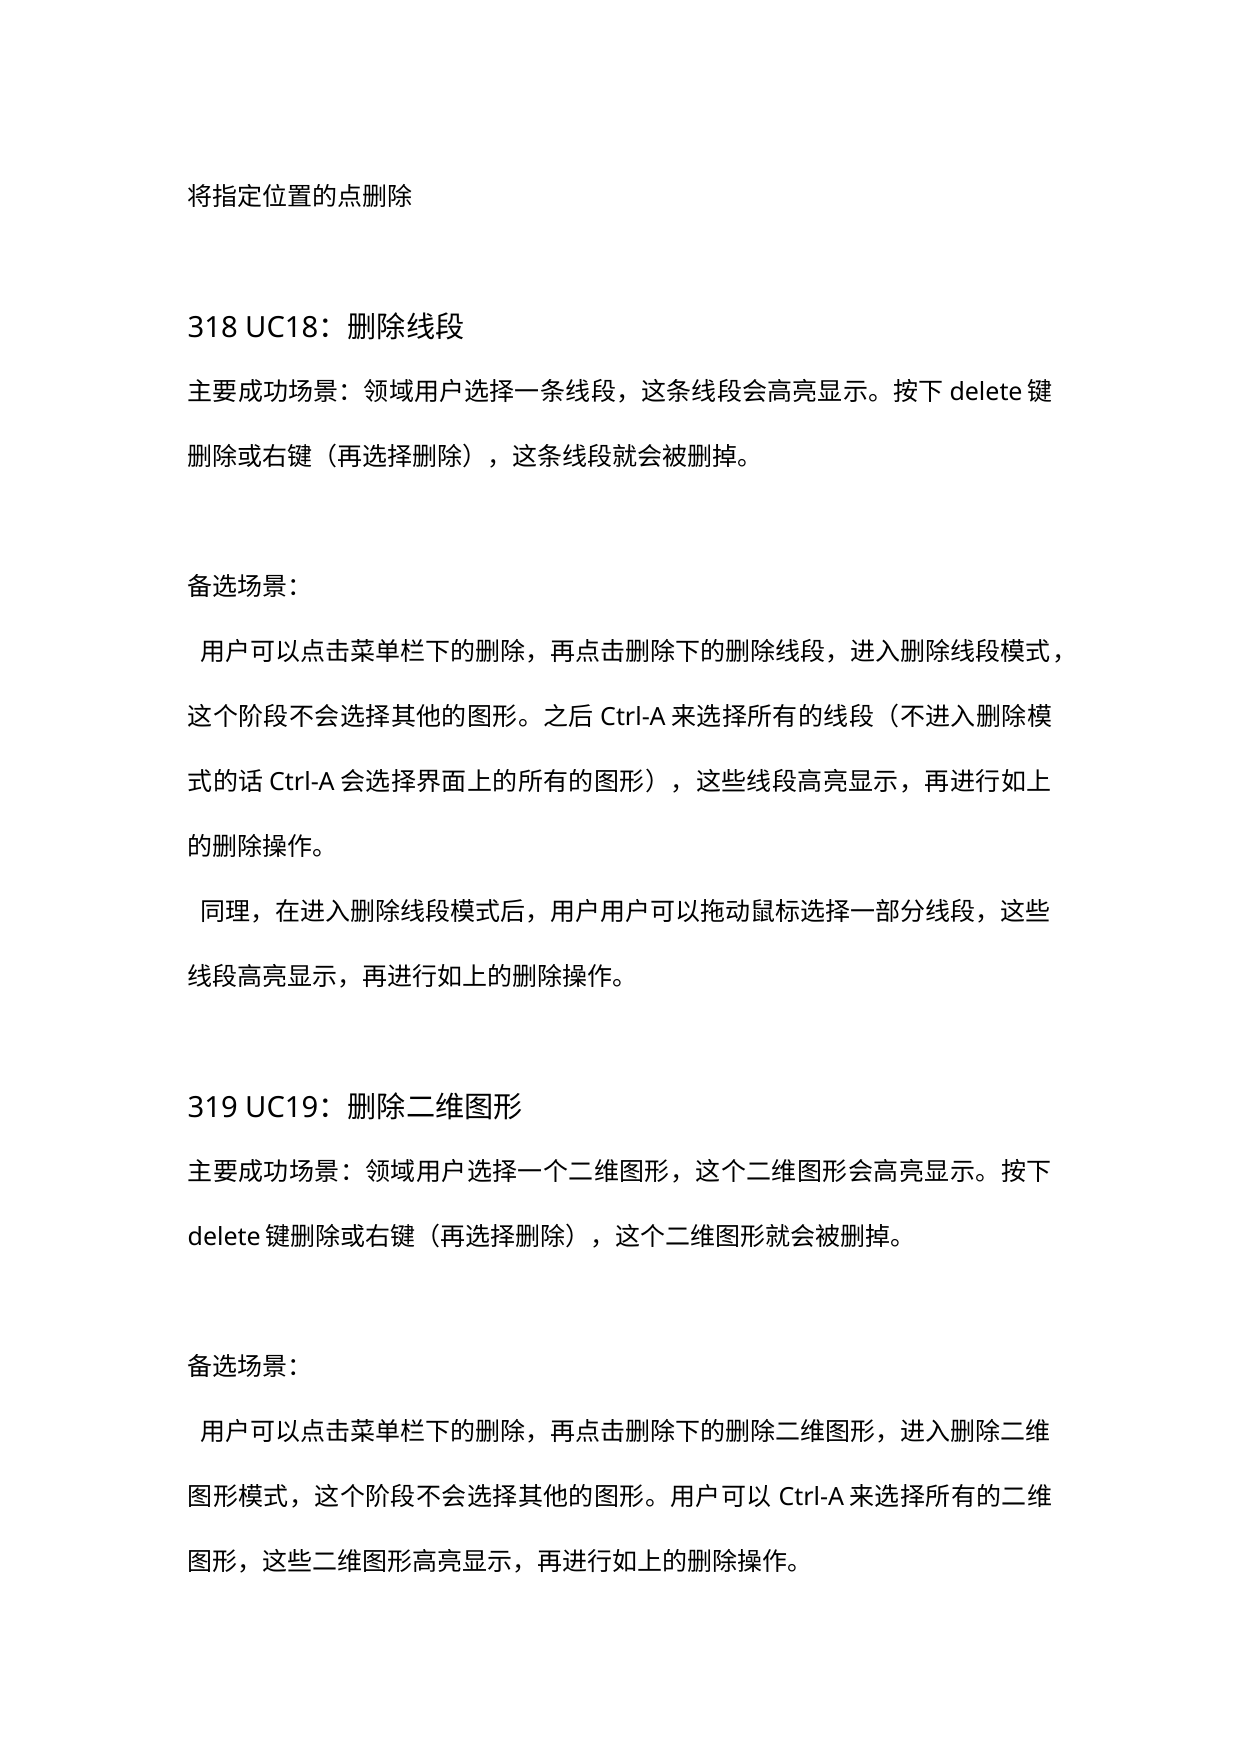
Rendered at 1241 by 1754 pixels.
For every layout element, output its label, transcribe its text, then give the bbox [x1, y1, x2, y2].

text 主要成功场景：领域用户选择一个二维图形，这个二维图形会高亮显示。按下delete键删除或右键（再选择删除），这个二维图形就会被删掉。 [187, 1137, 1053, 1267]
text 318 UC18：删除线段 [187, 292, 1053, 357]
text 备选场景： [187, 1332, 1053, 1397]
text 主要成功场景：领域用户选择一条线段，这条线段会高亮显示。按下delete键删除或右键（再选择删除），这条线段就会被删掉。 [187, 357, 1053, 487]
text 319 UC19：删除二维图形 [187, 1072, 1053, 1137]
text 同理，在进入删除线段模式后，用户用户可以拖动鼠标选择一部分线段，这些线段高亮显示，再进行如上的删除操作。 [187, 877, 1053, 1007]
text 用户可以点击菜单栏下的删除，再点击删除下的删除线段，进入删除线段模式，这个阶段不会选择其他的图形。之后Ctrl-A来选择所有的线段（不进入删除模式的话Ctrl-A会选择界面上的所有的图形），这些线段高亮显示，再进行如上的删除操作。 [187, 617, 1053, 877]
text 用户可以点击菜单栏下的删除，再点击删除下的删除二维图形，进入删除二维图形模式，这个阶段不会选择其他的图形。用户可以Ctrl-A来选择所有的二维图形，这些二维图形高亮显示，再进行如上的删除操作。 [187, 1397, 1053, 1592]
text 备选场景： [187, 552, 1053, 617]
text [187, 162, 1053, 227]
